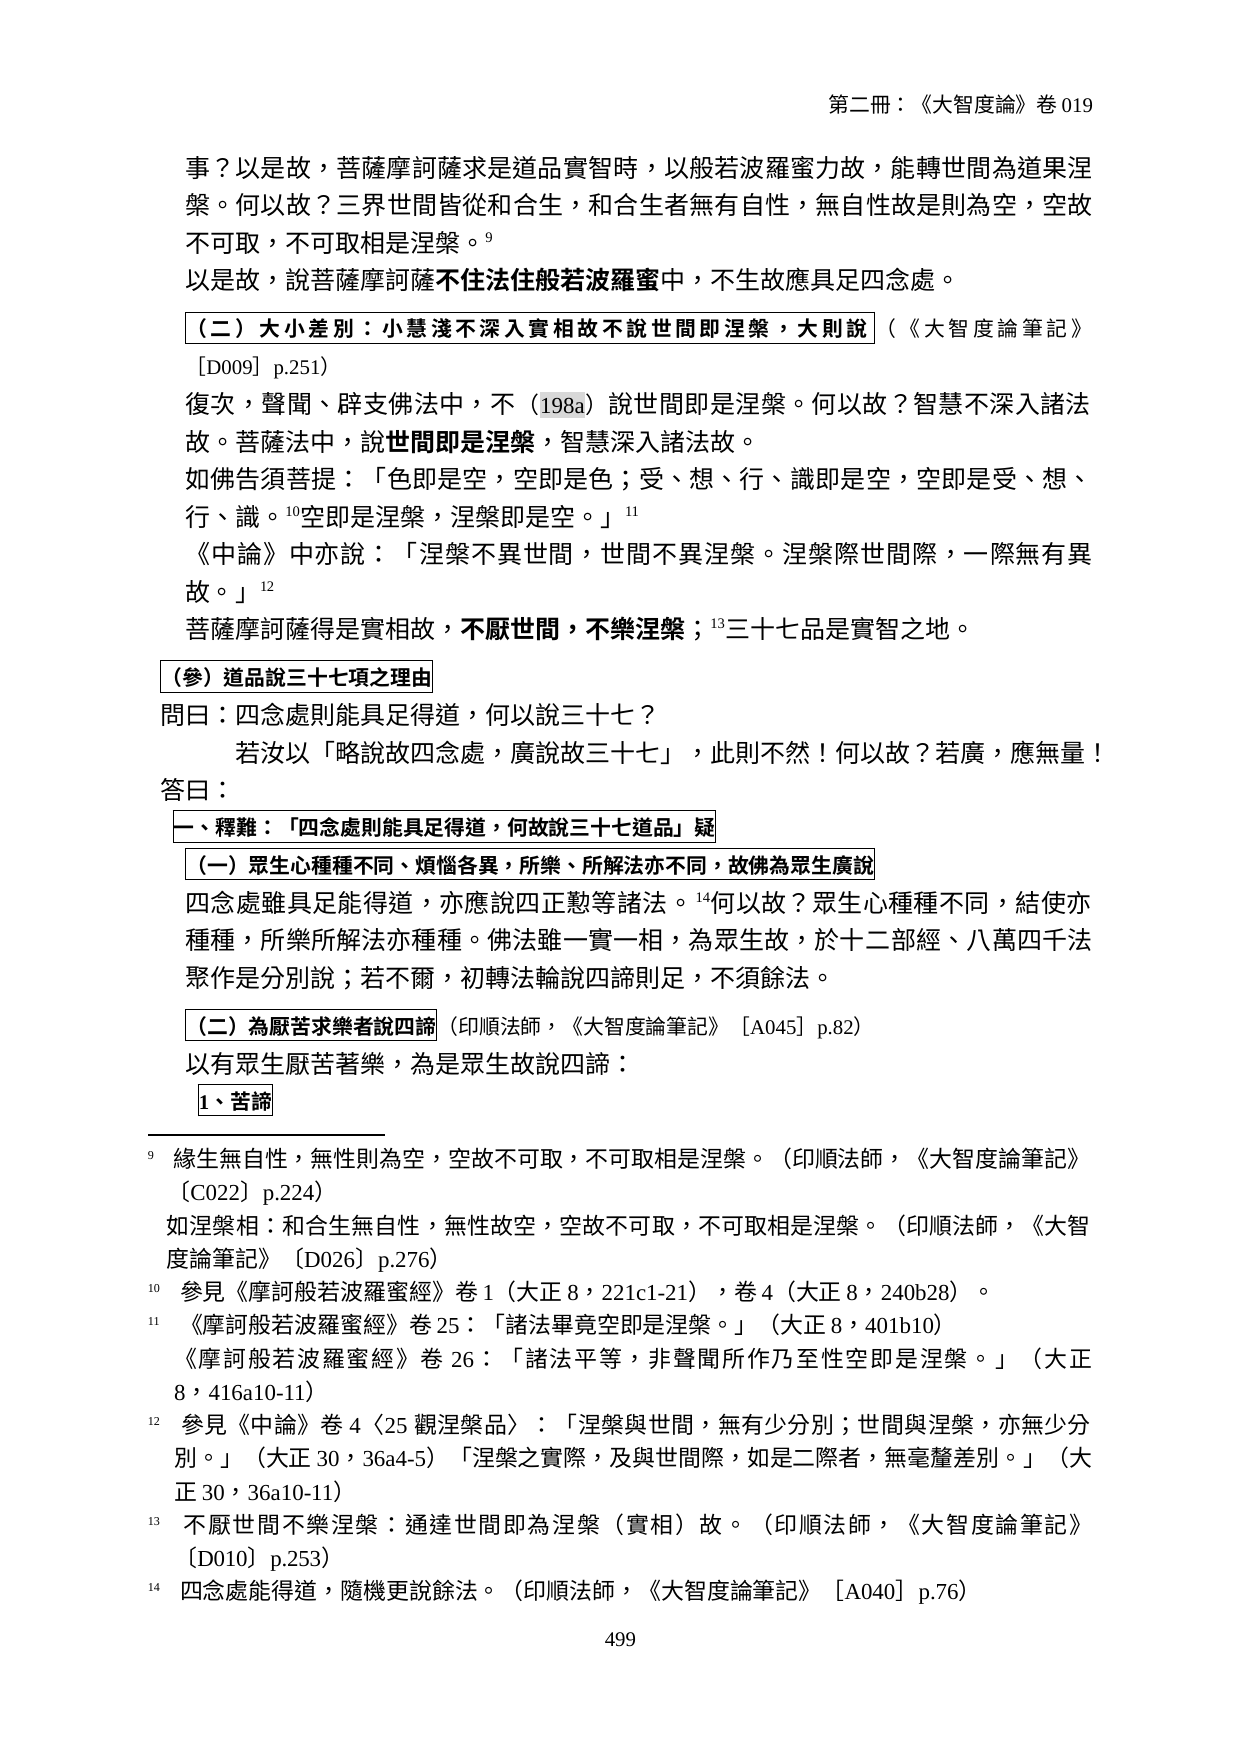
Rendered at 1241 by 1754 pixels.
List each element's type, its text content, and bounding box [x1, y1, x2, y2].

text 復次，若如汝所說菩薩久住生死中，應受種種身心苦惱，若不得實智，云何能忍是事？以是故，菩薩摩訶薩求是道品實智時，以般若波羅蜜力故，能轉世間為道果涅槃。何以故？三界世間皆從和合生，和合生者無有自性，無自性故是則為空，空故不可取，不可取相是涅槃。 [185, 148, 1092, 260]
text 若汝以「略說故四念處，廣說故三十七」，此則不然！何以故？若廣，應無量！ [235, 733, 1092, 770]
text （二）為厭苦求樂者說四諦（印順法師，《大智度論筆記》［A045］p.82） [185, 1006, 1092, 1044]
text 如佛告須菩提：「色即是空，空即是色；受、想、行、識即是空，空即是受、想、行、識。空即是涅槃，涅槃即是空。」 [185, 459, 1092, 534]
text （二）大小差別：小慧淺不深入實相故不說世間即涅槃，大則說（《大智度論筆記》［D009］p.251） [185, 309, 1092, 384]
text 四念處雖具足能得道，亦應說四正懃等諸法。何以故？眾生心種種不同，結使亦種種，所樂所解法亦種種。佛法雖一實一相，為眾生故，於十二部經、八萬四千法聚作是分別說；若不爾，初轉法輪說四諦則足，不須餘法。 [185, 883, 1092, 995]
text 1、苦諦 [198, 1081, 1092, 1119]
text 復次，聲聞、辟支佛法中，不（）說世間即是涅槃。何以故？智慧不深入諸法故。菩薩法中，說世間即是涅槃，智慧深入諸法故。 [185, 384, 1092, 459]
text 以是故，說菩薩摩訶薩不住法住般若波羅蜜中，不生故應具足四念處。 [185, 260, 1092, 298]
text 答曰： [160, 770, 1092, 808]
text （一）眾生心種種不同、煩惱各異，所樂、所解法亦不同，故佛為眾生廣說 [185, 845, 1092, 883]
text （參）道品說三十七項之理由 [160, 658, 1092, 695]
text 《中論》中亦說：「涅槃不異世間，世間不異涅槃。涅槃際世間際，一際無有異故。」 [185, 534, 1092, 609]
text 菩薩摩訶薩得是實相故，不厭世間，不樂涅槃；三十七品是實智之地。 [185, 609, 1092, 646]
text 以有眾生厭苦著樂，為是眾生故說四諦： [185, 1044, 1092, 1081]
text 一、釋難：「四念處則能具足得道，何故說三十七道品」疑 [173, 808, 1092, 845]
text 問曰：四念處則能具足得道，何以說三十七？ [160, 695, 1092, 733]
